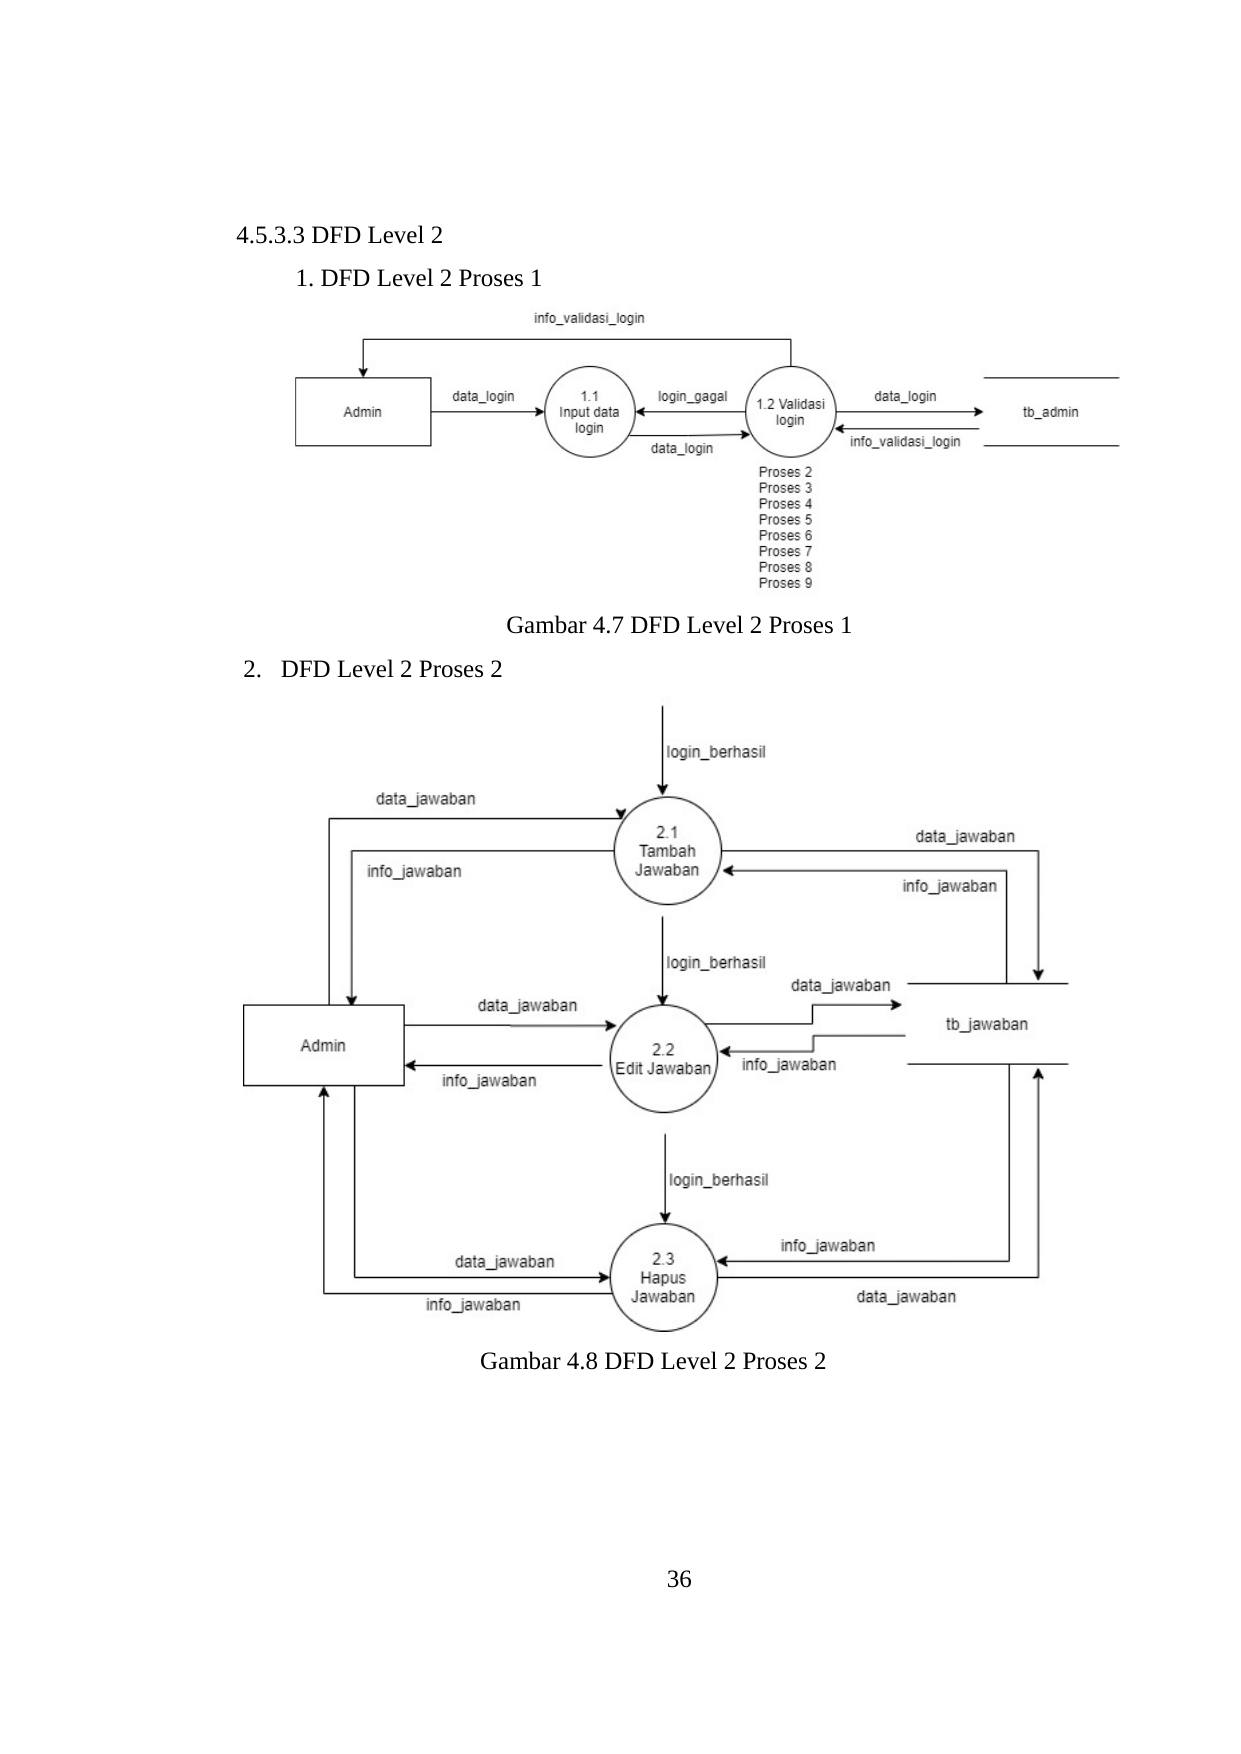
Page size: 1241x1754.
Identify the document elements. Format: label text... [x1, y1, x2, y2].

picture [243, 696, 1069, 1332]
text Gambar 4.7 DFD Level 2 Proses 1 [295, 611, 1063, 639]
text Gambar 4.8 DFD Level 2 Proses 2 [243, 1346, 1063, 1375]
list 4.5.3.3 DFD Level 2 [236, 220, 1063, 249]
list DFD Level 2 Proses 2 [243, 654, 1063, 682]
text 1. DFD Level 2 Proses 1 [295, 263, 1063, 292]
picture [295, 306, 1121, 597]
